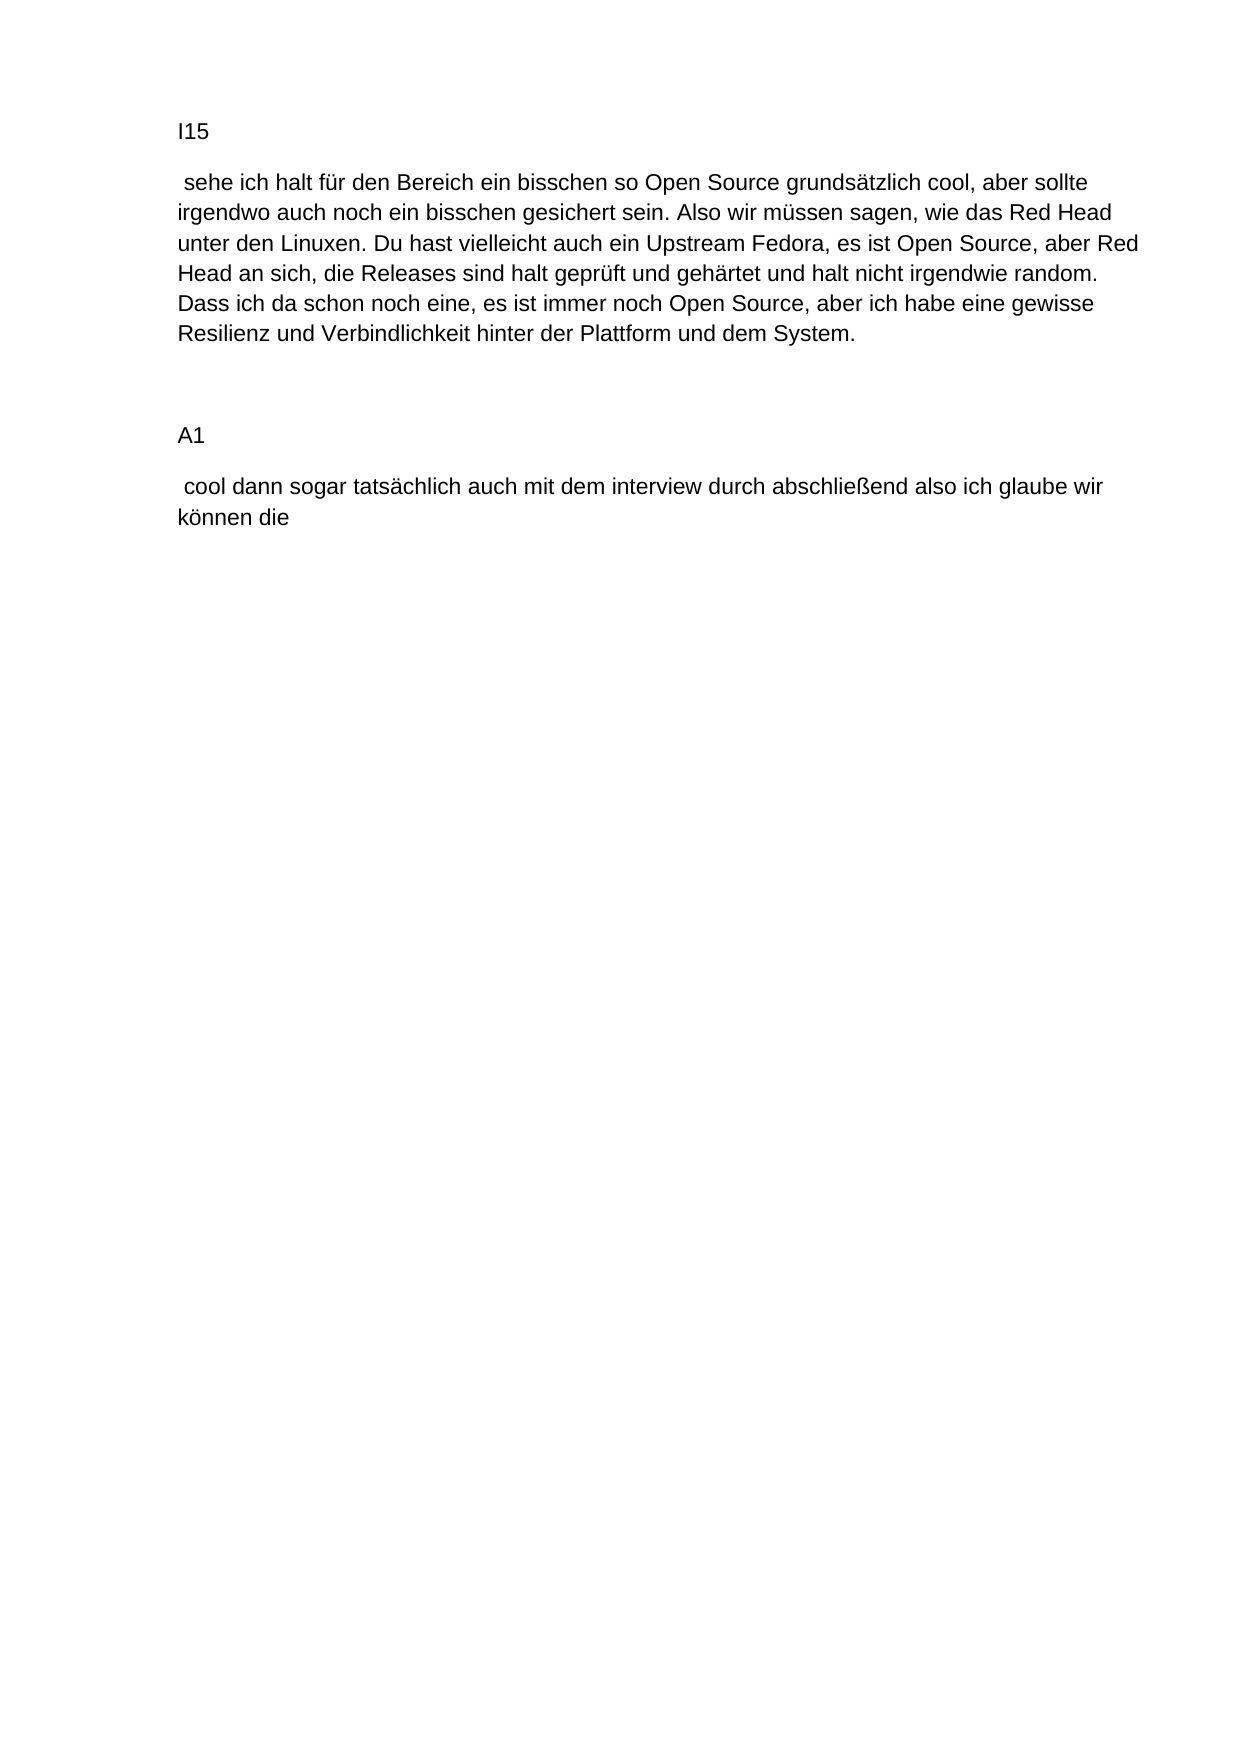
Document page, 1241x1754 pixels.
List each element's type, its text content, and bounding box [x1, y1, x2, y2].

text sehe ich halt für den Bereich ein bisschen so Open Source grundsätzlich cool, aber sollte irgendwo auch noch ein bisschen gesichert sein. Also wir müssen sagen, wie das Red Head unter den Linuxen. Du hast vielleicht auch ein Upstream Fedora, es ist Open Source, aber Red Head an sich, die Releases sind halt geprüft und gehärtet und halt nicht irgendwie random. Dass ich da schon noch eine, es ist immer noch Open Source, aber ich habe eine gewisse Resilienz und Verbindlichkeit hinter der Plattform und dem System. [177, 169, 1152, 347]
text I15 [177, 118, 1152, 144]
text A1 [177, 422, 1152, 449]
text cool dann sogar tatsächlich auch mit dem interview durch abschließend also ich glaube wir können die [177, 473, 1152, 530]
